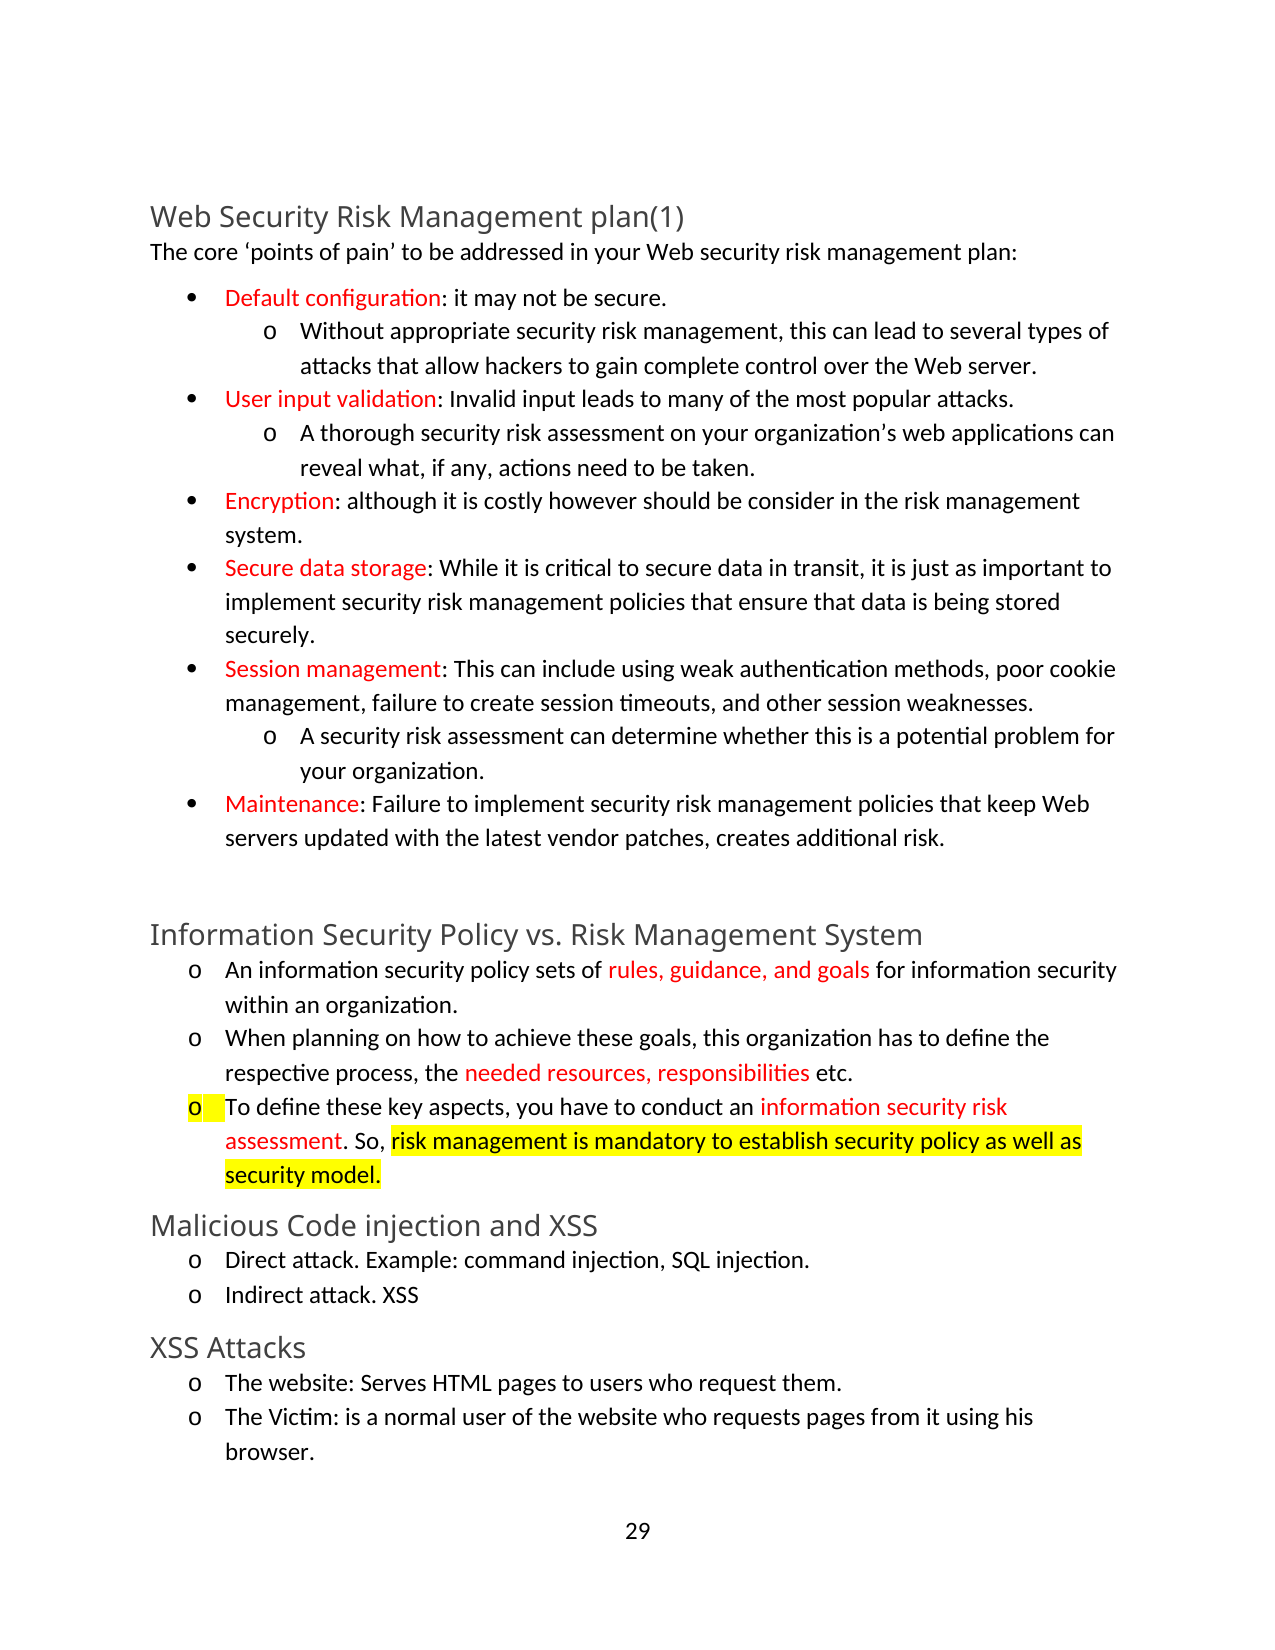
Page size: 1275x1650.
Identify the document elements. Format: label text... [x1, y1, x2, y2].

subtitle Malicious Code injection and XSS [150, 1205, 1125, 1245]
list Default configuration: it may not be secure. [187, 282, 1125, 312]
list Direct attack. Example: command injection, SQL injection. [187, 1245, 1125, 1276]
list The Victim: is a normal user of the website who requests pages from it using his browser. [187, 1402, 1125, 1467]
text The core ‘points of pain’ to be addressed in your Web security risk management plan: [150, 236, 1125, 266]
list Indirect attack. XSS [187, 1279, 1125, 1311]
list An information security policy sets of rules, guidance, and goals for information security within an organization. [187, 954, 1125, 1019]
list A security risk assessment can determine whether this is a potential problem for your organization. [262, 720, 1125, 786]
list When planning on how to achieve these goals, this organization has to define the respective process, the needed resources, responsibilities etc. [187, 1022, 1125, 1088]
list User input validation: Invalid input leads to many of the most popular attacks. [187, 384, 1125, 414]
list Session management: This can include using weak authentication methods, poor cookie management, failure to create session timeouts, and other session weaknesses. [187, 653, 1125, 717]
subtitle Web Security Risk Management plan(1) [150, 196, 1125, 236]
list Encryption: although it is costly however should be consider in the risk management system. [187, 486, 1125, 549]
subtitle XSS Attacks [150, 1327, 1125, 1367]
list Maintenance: Failure to implement security risk management policies that keep Web servers updated with the latest vendor patches, creates additional risk. [187, 789, 1125, 853]
list A thorough security risk assessment on your organization’s web applications can reveal what, if any, actions need to be taken. [262, 417, 1125, 482]
list The website: Serves HTML pages to users who request them. [187, 1367, 1125, 1398]
list Without appropriate security risk management, this can lead to several types of attacks that allow hackers to gain complete control over the Web server. [262, 315, 1125, 381]
list Secure data storage: While it is critical to secure data in transit, it is just as important to implement security risk management policies that ensure that data is being stored securely. [187, 553, 1125, 650]
subtitle Information Security Policy vs. Risk Management System [150, 914, 1125, 954]
list To define these key aspects, you have to conduct an information security risk assessment. So, risk management is mandatory to establish security policy as well as security model. [187, 1091, 1125, 1189]
